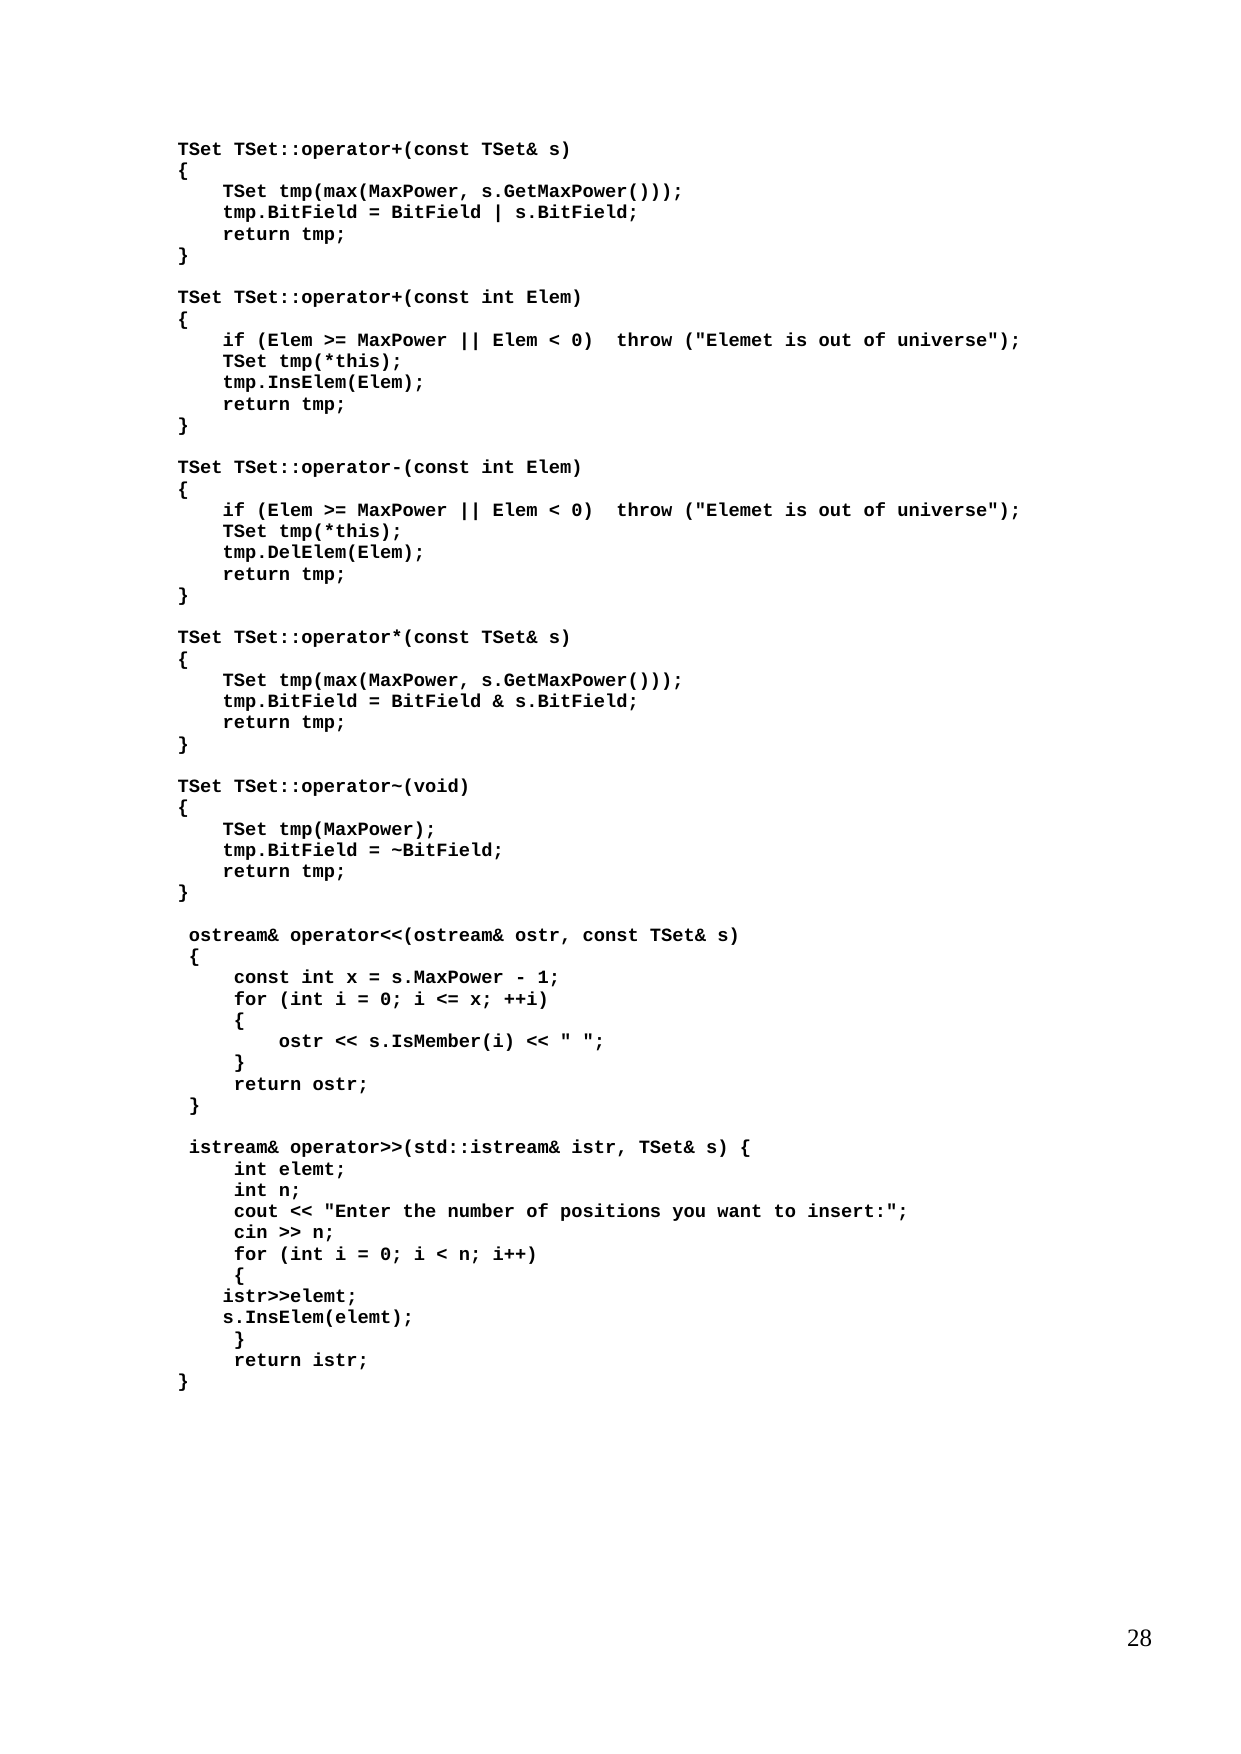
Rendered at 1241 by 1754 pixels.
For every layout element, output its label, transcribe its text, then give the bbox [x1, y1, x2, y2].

text TSet TSet::operator*(const TSet& s) [177, 628, 1152, 649]
text if (Elem >= MaxPower || Elem < 0) throw ("Elemet is out of universe"); [177, 501, 1152, 522]
text } [177, 1096, 1152, 1117]
text TSet tmp(max(MaxPower, s.GetMaxPower())); [177, 182, 1152, 203]
text TSet TSet::operator-(const int Elem) [177, 458, 1152, 479]
text int elemt; [177, 1159, 1152, 1181]
text { [177, 798, 1152, 819]
text return tmp; [177, 564, 1152, 586]
text return ostr; [177, 1074, 1152, 1096]
text const int x = s.MaxPower - 1; [177, 968, 1152, 989]
text { [177, 649, 1152, 671]
text ostr << s.IsMember(i) << " "; [177, 1032, 1152, 1053]
text TSet tmp(MaxPower); [177, 819, 1152, 841]
text tmp.InsElem(Elem); [177, 373, 1152, 394]
text if (Elem >= MaxPower || Elem < 0) throw ("Elemet is out of universe"); [177, 331, 1152, 352]
text TSet TSet::operator+(const int Elem) [177, 288, 1152, 309]
text } [177, 883, 1152, 904]
text { [177, 479, 1152, 501]
text cout << "Enter the number of positions you want to insert:"; [177, 1202, 1152, 1223]
text } [177, 1053, 1152, 1074]
text return tmp; [177, 394, 1152, 416]
text cin >> n; [177, 1223, 1152, 1244]
text tmp.DelElem(Elem); [177, 543, 1152, 564]
text return tmp; [177, 713, 1152, 734]
text for (int i = 0; i < n; i++) [177, 1244, 1152, 1266]
text } [177, 586, 1152, 607]
text { [177, 161, 1152, 182]
text TSet tmp(*this); [177, 352, 1152, 373]
text TSet tmp(*this); [177, 522, 1152, 543]
text tmp.BitField = BitField | s.BitField; [177, 203, 1152, 224]
text { [177, 1266, 1152, 1287]
text TSet TSet::operator~(void) [177, 777, 1152, 798]
text tmp.BitField = BitField & s.BitField; [177, 692, 1152, 713]
text tmp.BitField = ~BitField; [177, 841, 1152, 862]
text TSet tmp(max(MaxPower, s.GetMaxPower())); [177, 671, 1152, 692]
text { [177, 947, 1152, 968]
text } [177, 246, 1152, 267]
text } [177, 734, 1152, 756]
text for (int i = 0; i <= x; ++i) [177, 989, 1152, 1011]
text return tmp; [177, 862, 1152, 883]
text TSet TSet::operator+(const TSet& s) [177, 139, 1152, 161]
text } [177, 1372, 1152, 1393]
text int n; [177, 1181, 1152, 1202]
text } [177, 416, 1152, 437]
text return istr; [177, 1351, 1152, 1372]
text istream& operator>>(std::istream& istr, TSet& s) { [177, 1138, 1152, 1159]
text istr>>elemt; [177, 1287, 1152, 1308]
text s.InsElem(elemt); [177, 1308, 1152, 1329]
text } [177, 1329, 1152, 1351]
text { [177, 1011, 1152, 1032]
text { [177, 309, 1152, 331]
text return tmp; [177, 224, 1152, 246]
text ostream& operator<<(ostream& ostr, const TSet& s) [177, 926, 1152, 947]
